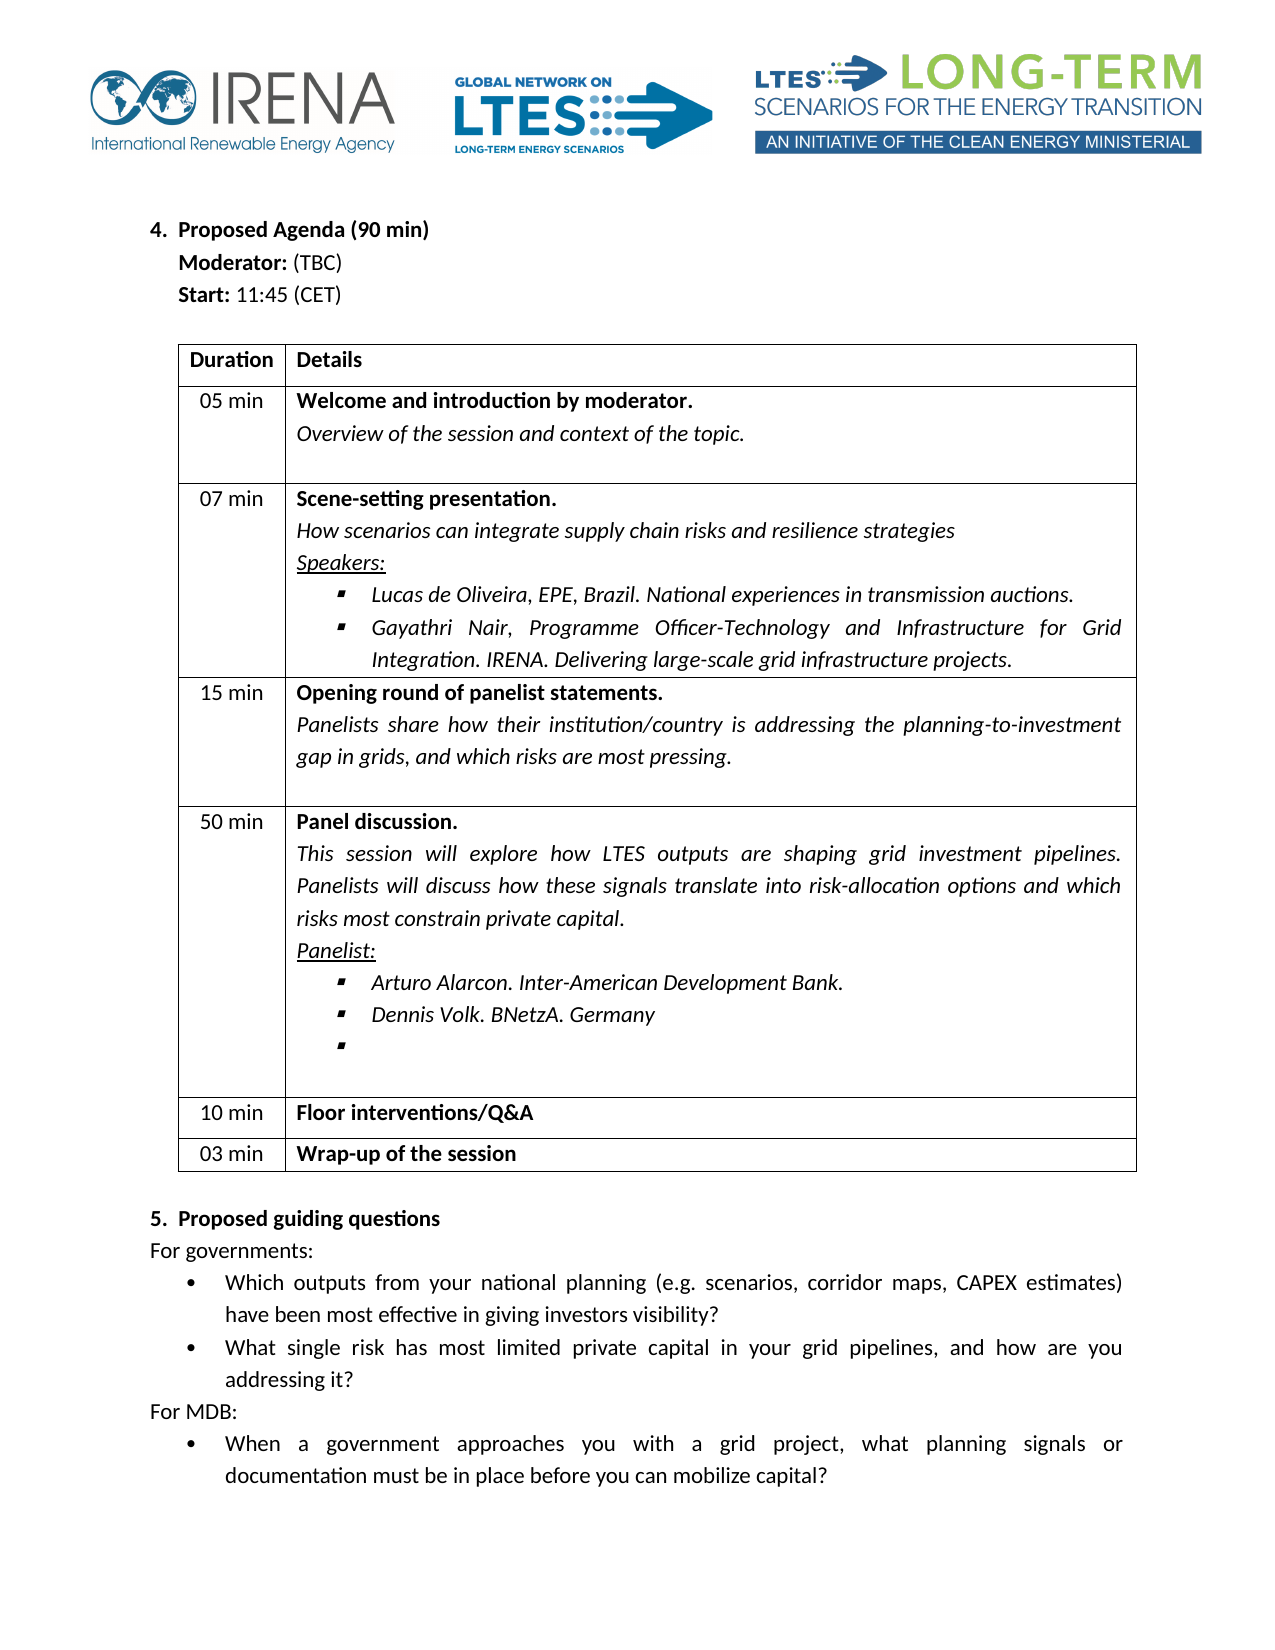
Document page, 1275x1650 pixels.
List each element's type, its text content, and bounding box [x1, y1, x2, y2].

table_cell 50 min [179, 807, 285, 1097]
list Proposed Agenda (90 min) [150, 216, 1125, 244]
table_cell 03 min [179, 1139, 285, 1171]
list Proposed guiding questions [150, 1204, 1125, 1232]
table_cell Scene-setting presentation. How scenarios can integrate supply chain risks and resilience strategies Speakers: Lucas de Oliveira, EPE, Brazil. National experiences in transmission auctions. Gayathri Nair, Programme Officer-Technology and Infrastructure for Grid Integration. IRENA. Delivering large-scale grid infrastructure projects. [286, 484, 1136, 677]
picture [87, 67, 713, 155]
table_cell Welcome and introduction by moderator. Overview of the session and context of the topic. [286, 387, 1136, 483]
table_cell Panel discussion. This session will explore how LTES outputs are shaping grid investment pipelines. Panelists will discuss how these signals translate into risk-allocation options and which risks most constrain private capital. Panelist: Arturo Alarcon. Inter-American Development Bank. Dennis Volk. BNetzA. Germany [286, 807, 1136, 1097]
list Which outputs from your national planning (e.g. scenarios, corridor maps, CAPEX estimates) have been most effective in giving investors visibility? [187, 1268, 1125, 1328]
table_cell Wrap-up of the session [286, 1139, 1136, 1171]
text Moderator: (TBC) [150, 248, 1125, 276]
table_cell 15 min [179, 678, 285, 806]
list When a government approaches you with a grid project, what planning signals or documentation must be in place before you can mobilize capital? [187, 1429, 1125, 1489]
table_cell 07 min [179, 484, 285, 677]
table_cell Floor interventions/Q&A [286, 1098, 1136, 1138]
list What single risk has most limited private capital in your grid pipelines, and how are you addressing it? [187, 1333, 1125, 1393]
text Start: 11:45 (CET) [150, 280, 1125, 308]
text For governments: [150, 1236, 1125, 1264]
table_cell 10 min [179, 1098, 285, 1138]
picture [750, 51, 1202, 156]
table_cell Opening round of panelist statements. Panelists share how their institution/country is addressing the planning-to-investment gap in grids, and which risks are most pressing. [286, 678, 1136, 806]
table_header Details [286, 345, 1136, 386]
table_header Duration [179, 345, 285, 386]
text For MDB: [150, 1397, 1125, 1425]
table_cell 05 min [179, 387, 285, 483]
